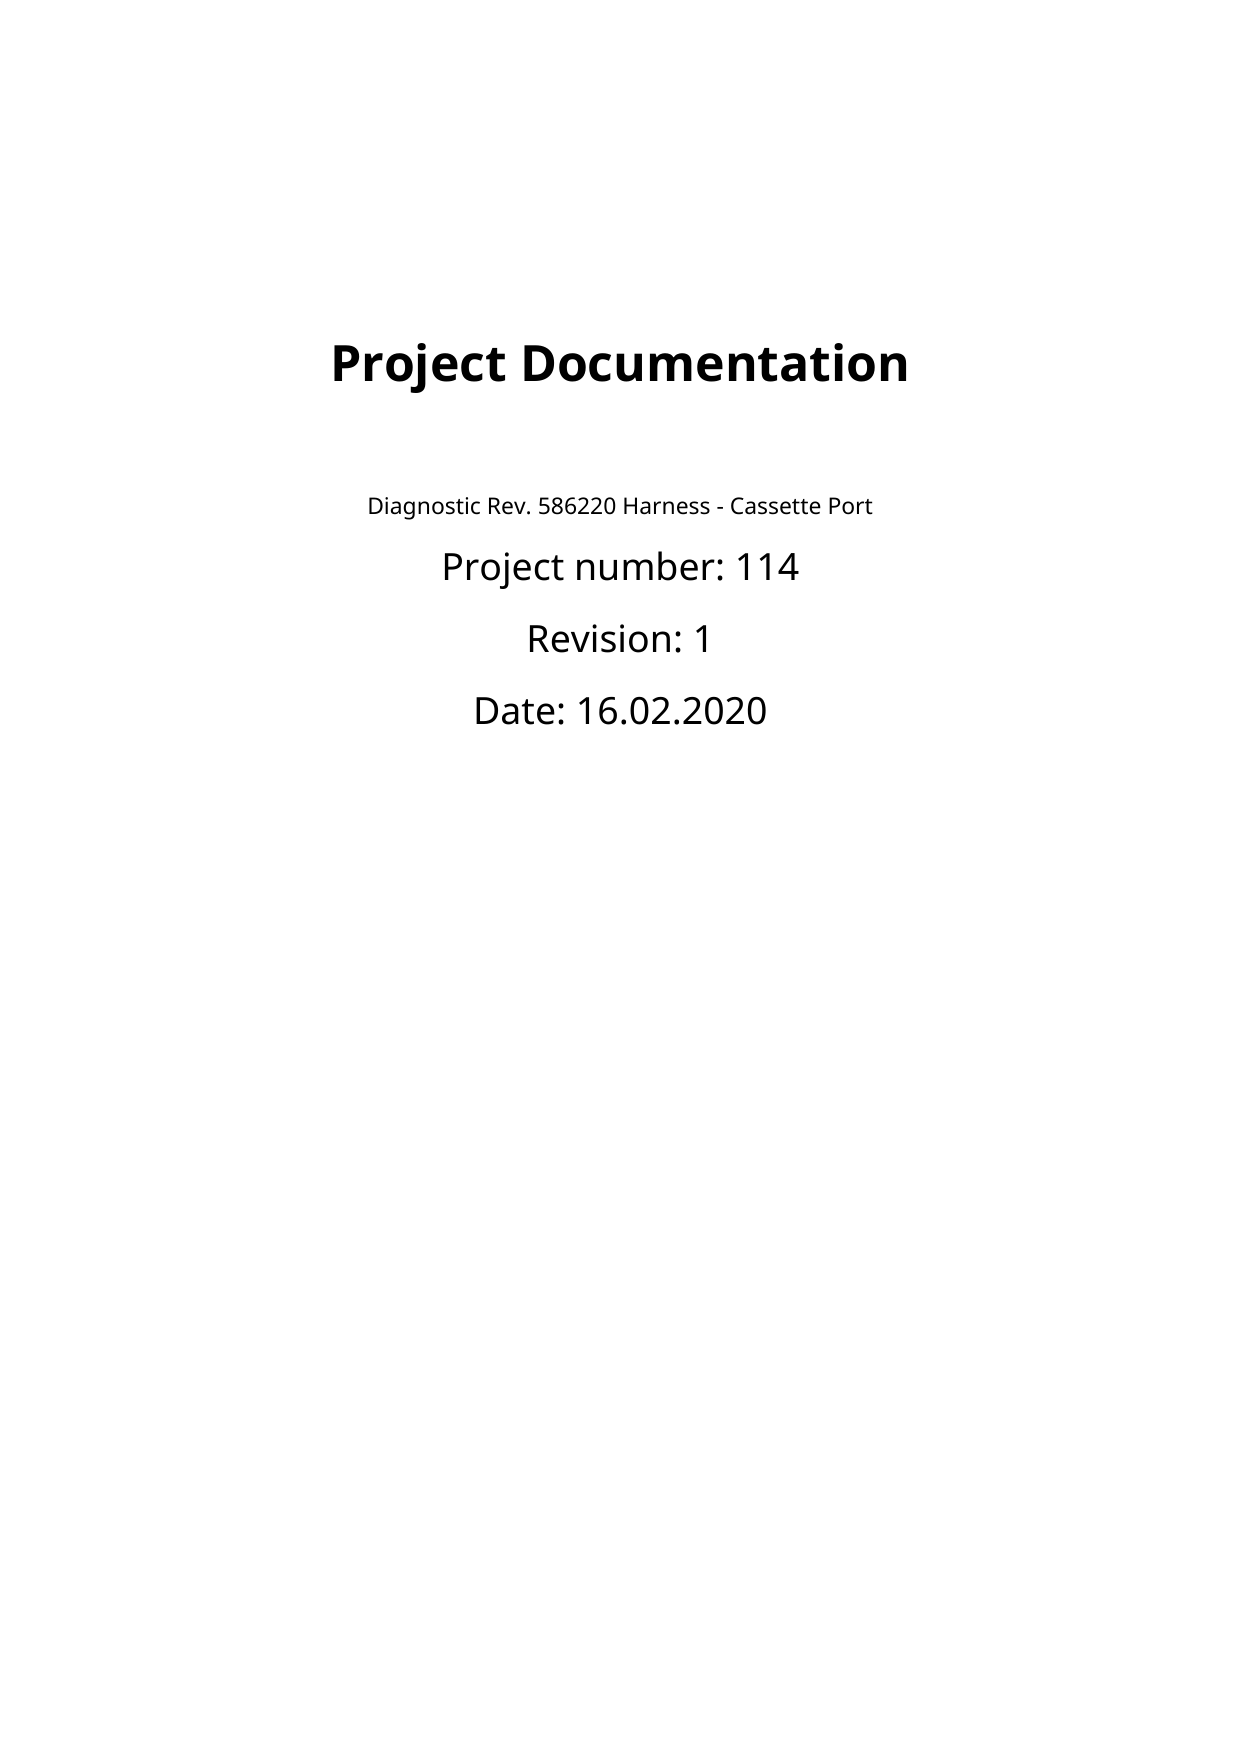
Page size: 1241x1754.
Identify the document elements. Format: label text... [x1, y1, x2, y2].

text Date: 16.02.2020 [148, 684, 1093, 735]
text Revision: 1 [148, 612, 1093, 663]
text Project number: 114 [148, 540, 1093, 591]
text Project Documentation [148, 328, 1093, 396]
